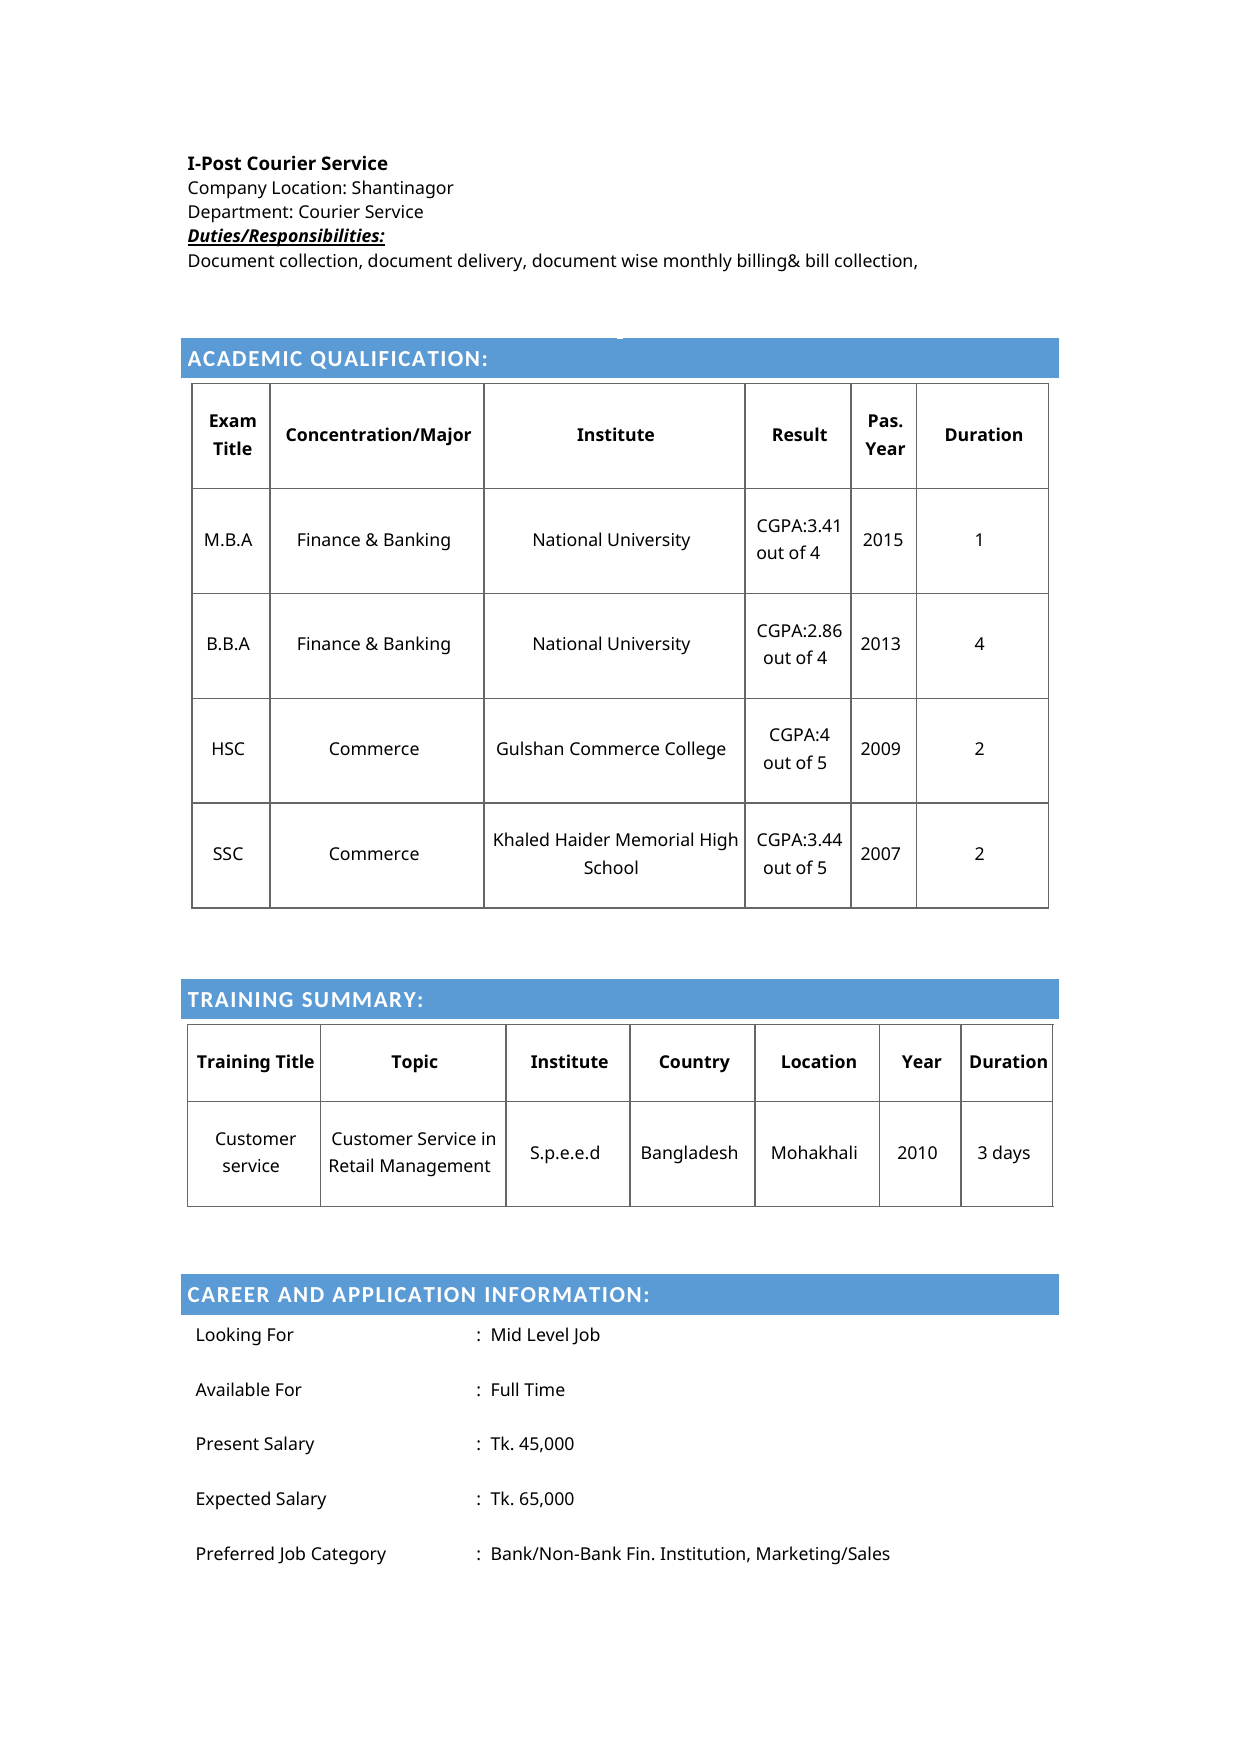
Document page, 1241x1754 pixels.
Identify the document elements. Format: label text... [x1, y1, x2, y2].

table_header Duration [962, 1025, 1052, 1101]
table_header Concentration/Major [271, 384, 483, 488]
table_cell Gulshan Commerce College [485, 699, 744, 802]
table_cell Tk. 65,000 [483, 1484, 1053, 1538]
table_cell 3 days [962, 1102, 1052, 1206]
table_header Mid Level Job [483, 1319, 1053, 1374]
table_cell 2 [917, 699, 1048, 802]
table_cell Expected Salary [188, 1484, 463, 1538]
table_header Topic [321, 1025, 505, 1101]
table_cell CGPA:4 out of 5 [746, 699, 850, 802]
table_cell : [463, 1374, 482, 1429]
table_cell CGPA:2.86 out of 4 [746, 594, 850, 697]
table_cell Khaled Haider Memorial High School [485, 804, 744, 907]
table_header Training Title [188, 1025, 320, 1101]
table_header : [463, 1319, 482, 1374]
table_cell Present Salary [188, 1429, 463, 1483]
table_cell M.B.A [193, 489, 269, 592]
table_cell Preferred Job Category [188, 1538, 463, 1593]
table_cell Commerce [271, 804, 483, 907]
subtitle Career and Application Information: [188, 1281, 1053, 1309]
table_cell 2 [917, 804, 1048, 907]
table_cell Finance & Banking [271, 594, 483, 697]
table_header Year [880, 1025, 960, 1101]
table_cell : [463, 1538, 482, 1593]
table_cell Commerce [271, 699, 483, 802]
table_cell HSC [193, 699, 269, 802]
table_cell 2010 [880, 1102, 960, 1206]
table_cell S.p.e.e.d [507, 1102, 629, 1206]
table_header Duration [917, 384, 1048, 488]
table_cell Tk. 45,000 [483, 1429, 1053, 1483]
table_cell Customer service [188, 1102, 320, 1206]
table_header Looking For [188, 1319, 463, 1374]
table_cell National University [485, 594, 744, 697]
table_header Country [631, 1025, 754, 1101]
table_header Exam Title [193, 384, 269, 488]
table_cell 4 [917, 594, 1048, 697]
table_cell 2009 [852, 699, 916, 802]
table_cell Customer Service in Retail Management [321, 1102, 505, 1206]
table_cell Available For [188, 1374, 463, 1429]
table_cell Mohakhali [756, 1102, 879, 1206]
table_header Institute [485, 384, 744, 488]
table_header Institute [507, 1025, 629, 1101]
table_header Location [756, 1025, 879, 1101]
table_header Pas. Year [852, 384, 916, 488]
table_cell B.B.A [193, 594, 269, 697]
text I-Post Courier Service Company Location: Shantinagor Department: Courier Service Duties/Responsibilities: Document collection, document delivery, document wise monthly billing& bill collection, [187, 150, 1053, 272]
table_cell 2013 [852, 594, 916, 697]
subtitle Academic Qualification: [188, 344, 1053, 372]
table_cell : [463, 1429, 482, 1483]
table_cell Finance & Banking [271, 489, 483, 592]
subtitle Training Summary: [188, 985, 1053, 1013]
table_cell Full Time [483, 1374, 1053, 1429]
table_cell National University [485, 489, 744, 592]
table_cell : [463, 1484, 482, 1538]
table_cell SSC [193, 804, 269, 907]
table_cell 2015 [852, 489, 916, 592]
table_cell Bank/Non-Bank Fin. Institution, Marketing/Sales [483, 1538, 1053, 1593]
table_cell 2007 [852, 804, 916, 907]
table_cell CGPA:3.44 out of 5 [746, 804, 850, 907]
table_cell 1 [917, 489, 1048, 592]
table_cell CGPA:3.41 out of 4 [746, 489, 850, 592]
table_header Result [746, 384, 850, 488]
table_cell Bangladesh [631, 1102, 754, 1206]
